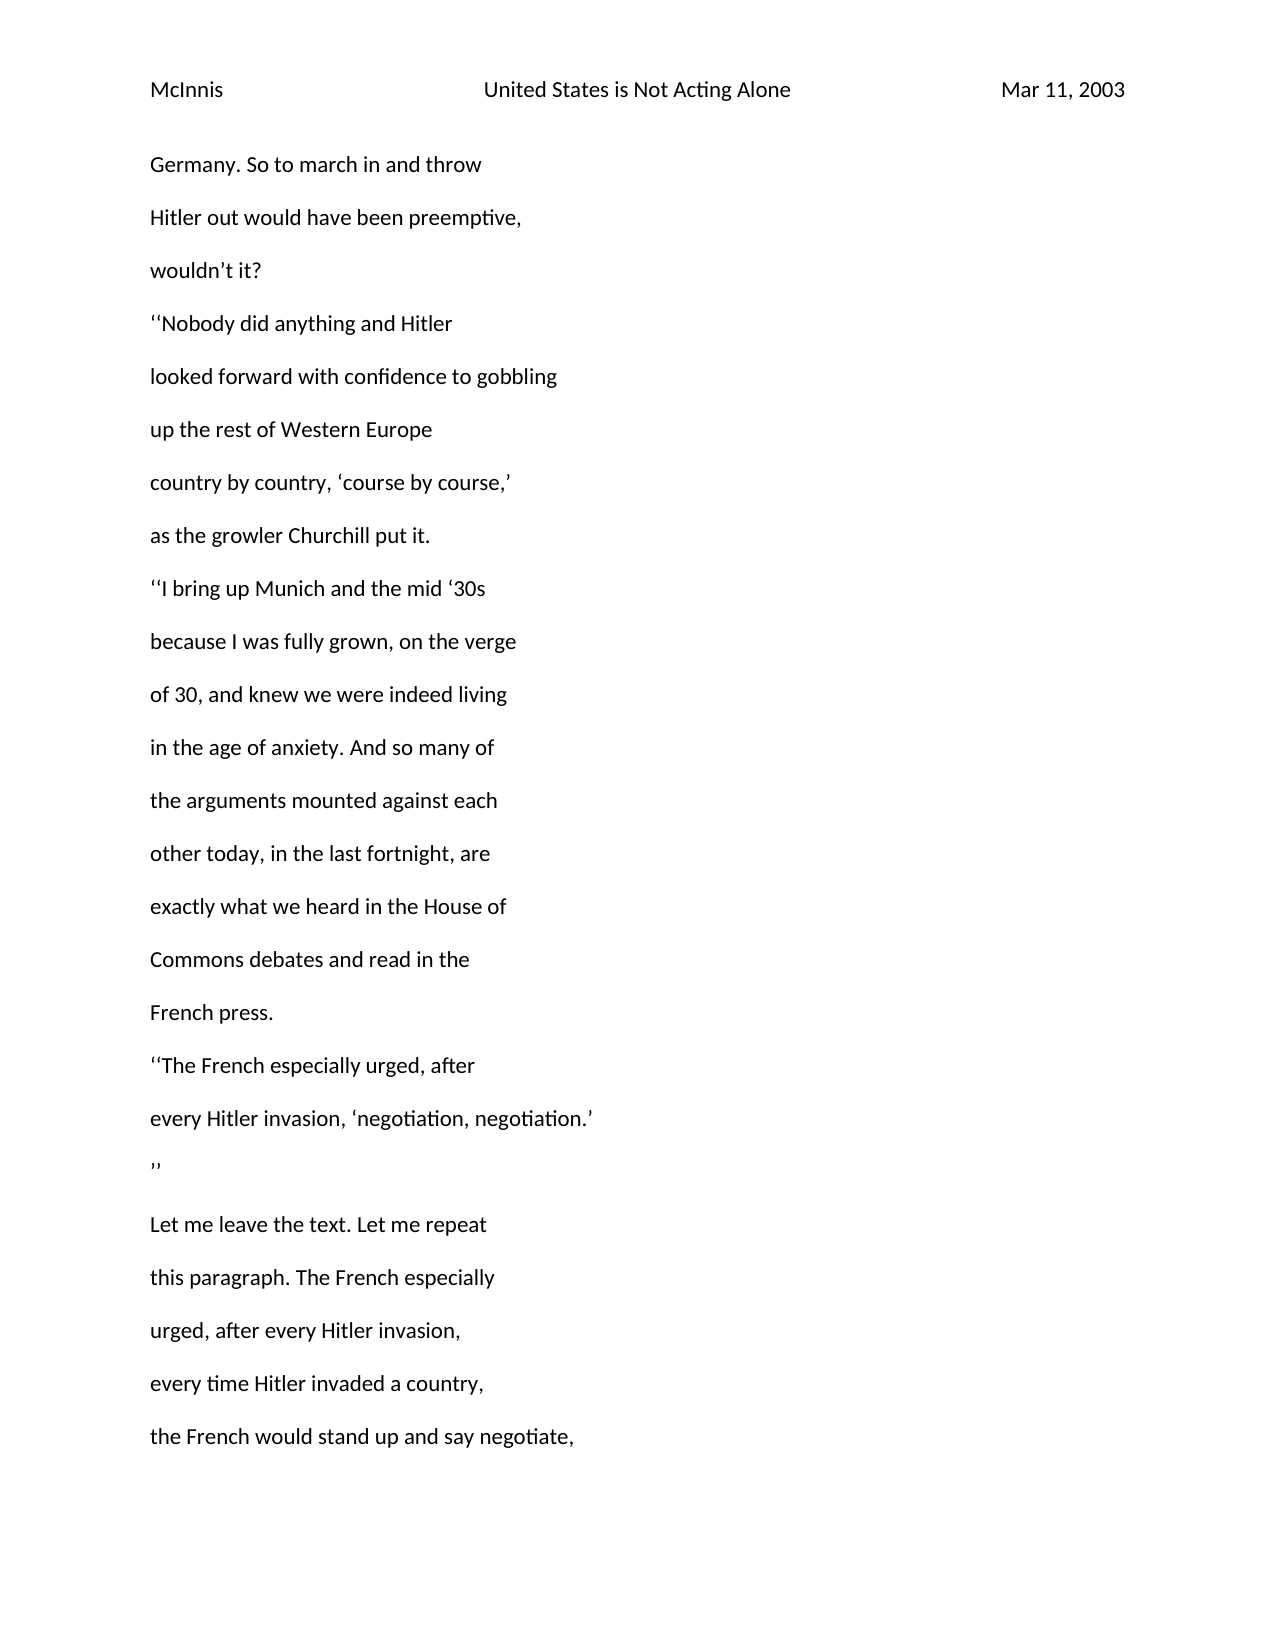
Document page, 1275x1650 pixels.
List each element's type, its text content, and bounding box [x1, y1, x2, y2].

text in the age of anxiety. And so many of [150, 733, 1125, 761]
text country by country, ‘course by course,’ [150, 468, 1125, 496]
text every Hitler invasion, ‘negotiation, negotiation.’ [150, 1104, 1125, 1132]
text ’’ [150, 1157, 1125, 1185]
text French press. [150, 998, 1125, 1026]
text the French would stand up and say negotiate, [150, 1422, 1125, 1451]
text looked forward with confidence to gobbling [150, 362, 1125, 390]
text the arguments mounted against each [150, 786, 1125, 814]
text wouldn’t it? [150, 256, 1125, 284]
text Hitler out would have been preemptive, [150, 203, 1125, 231]
text every time Hitler invaded a country, [150, 1369, 1125, 1397]
text because I was fully grown, on the verge [150, 627, 1125, 655]
text ‘‘Nobody did anything and Hitler [150, 309, 1125, 337]
text urged, after every Hitler invasion, [150, 1316, 1125, 1344]
text Germany. So to march in and throw [150, 150, 1125, 178]
text exactly what we heard in the House of [150, 892, 1125, 920]
text of 30, and knew we were indeed living [150, 680, 1125, 708]
text other today, in the last fortnight, are [150, 839, 1125, 867]
text up the rest of Western Europe [150, 415, 1125, 443]
text this paragraph. The French especially [150, 1263, 1125, 1291]
text ‘‘The French especially urged, after [150, 1051, 1125, 1079]
text Commons debates and read in the [150, 945, 1125, 973]
text Let me leave the text. Let me repeat [150, 1210, 1125, 1238]
text ‘‘I bring up Munich and the mid ‘30s [150, 574, 1125, 602]
text as the growler Churchill put it. [150, 521, 1125, 549]
